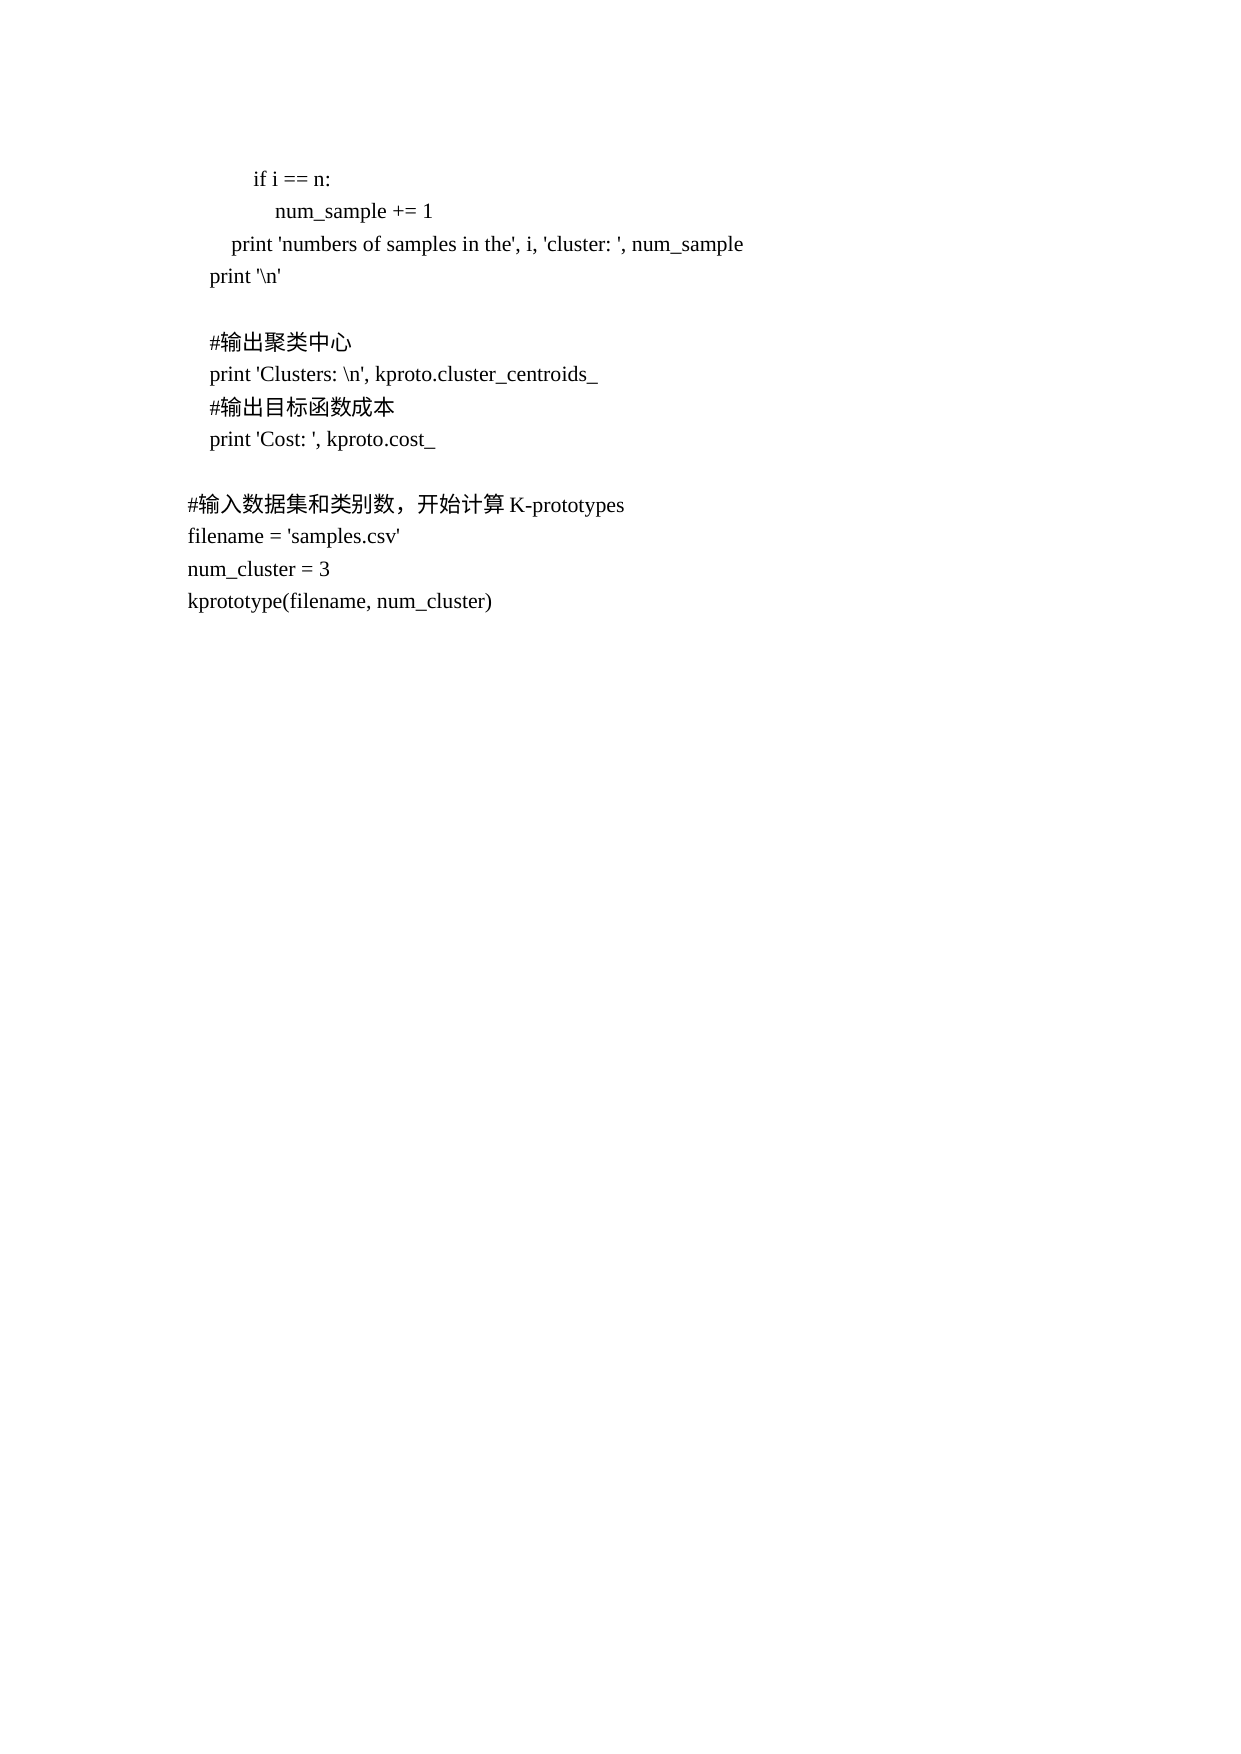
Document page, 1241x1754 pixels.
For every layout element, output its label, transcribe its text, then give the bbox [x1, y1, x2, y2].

text print '\n' [187, 259, 1053, 292]
text #输出聚类中心 [187, 324, 1053, 357]
text num_cluster = 3 [187, 552, 1053, 584]
text kprototype(filename, num_cluster) [187, 584, 1053, 617]
text #输入数据集和类别数，开始计算K-prototypes [187, 487, 1053, 519]
text print 'Cost: ', kproto.cost_ [187, 422, 1053, 454]
text filename = 'samples.csv' [187, 519, 1053, 552]
text #输出目标函数成本 [187, 389, 1053, 422]
text num_sample += 1 [187, 194, 1053, 227]
text if i == n: [187, 162, 1053, 194]
text print 'numbers of samples in the', i, 'cluster: ', num_sample [187, 227, 1053, 259]
text print 'Clusters: \n', kproto.cluster_centroids_ [187, 357, 1053, 389]
